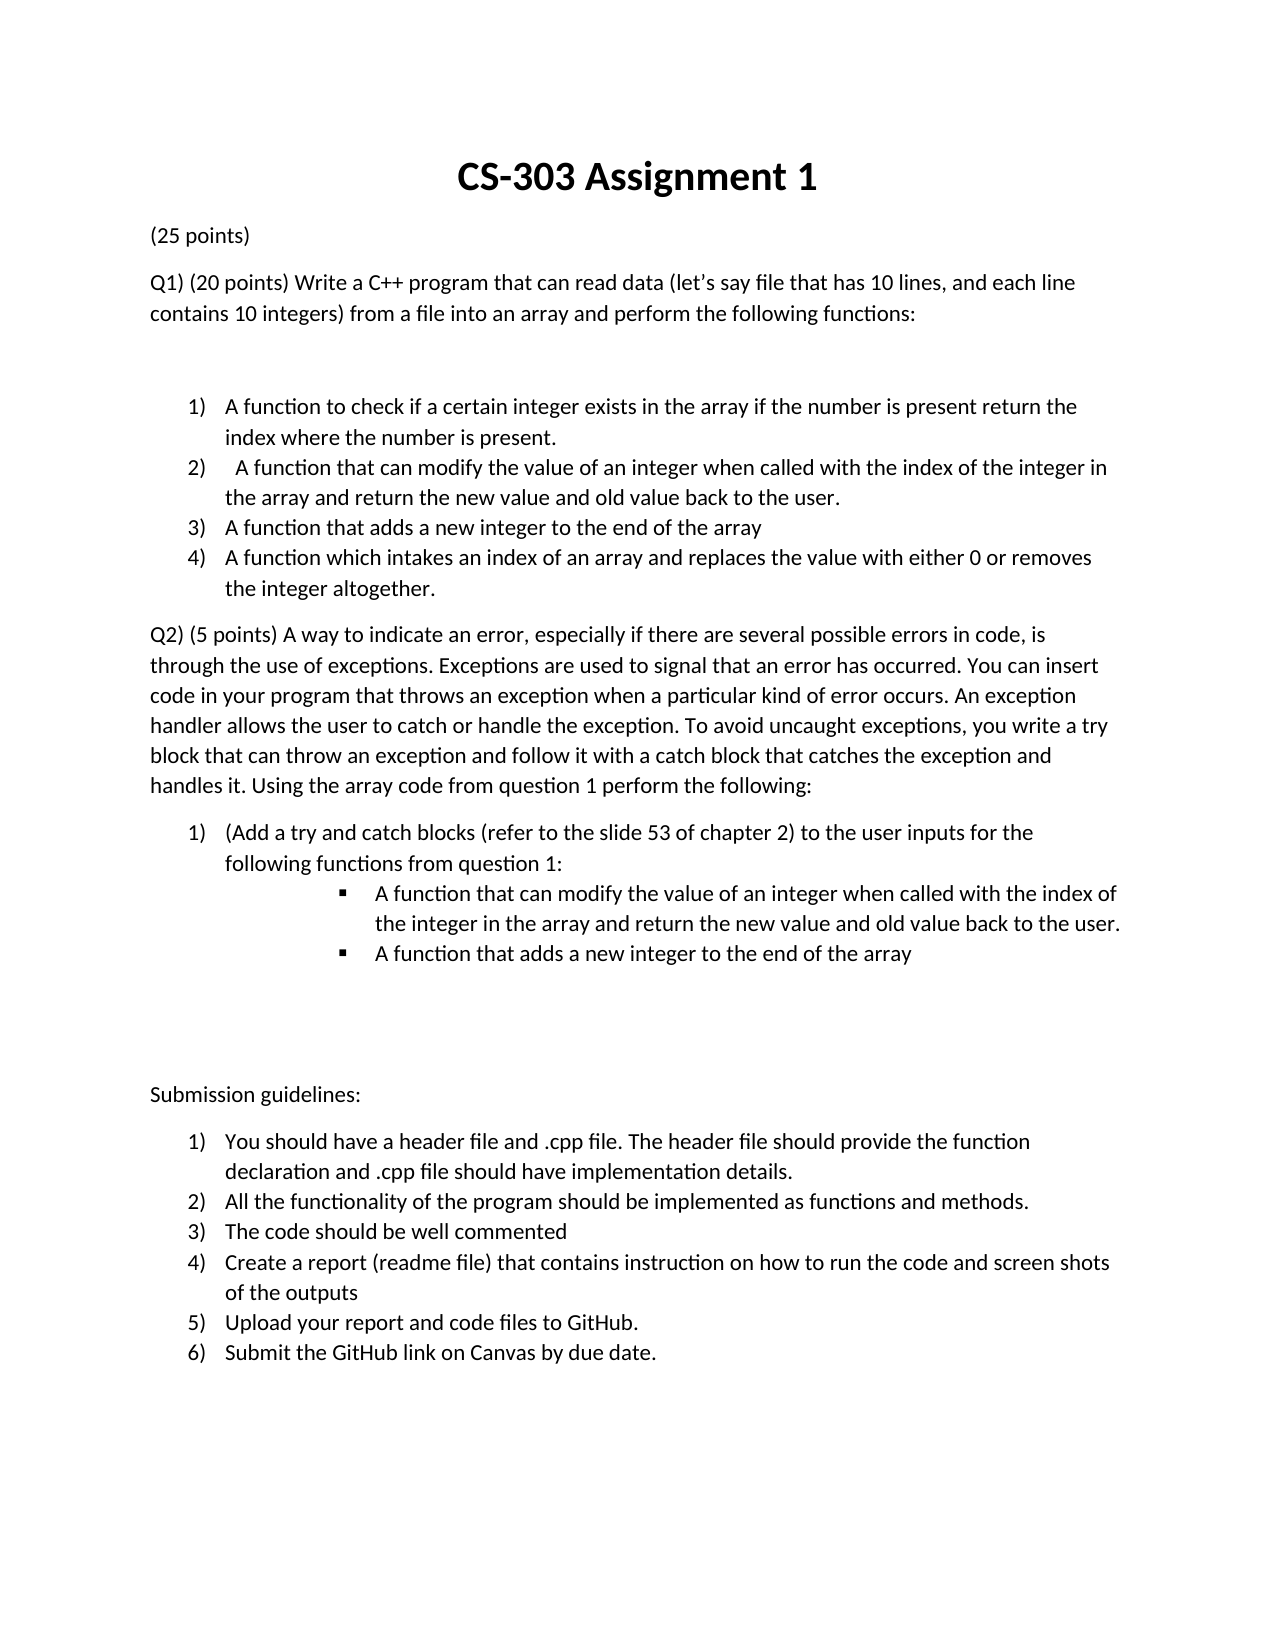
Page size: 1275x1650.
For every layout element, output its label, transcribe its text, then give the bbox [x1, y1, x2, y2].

list A function that adds a new integer to the end of the array [187, 513, 1125, 541]
list All the functionality of the program should be implemented as functions and methods. [187, 1187, 1125, 1215]
list Create a report (readme file) that contains instruction on how to run the code and screen shots of the outputs [187, 1248, 1125, 1306]
list A function to check if a certain integer exists in the array if the number is present return the index where the number is present. [187, 392, 1125, 451]
text (25 points) [150, 222, 1125, 249]
text Submission guidelines: [150, 1080, 1125, 1108]
list A function which intakes an index of an array and replaces the value with either 0 or removes the integer altogether. [187, 543, 1125, 602]
list You should have a header file and .cpp file. The header file should provide the function declaration and .cpp file should have implementation details. [187, 1127, 1125, 1185]
list A function that adds a new integer to the end of the array [337, 939, 1125, 967]
text Q2) (5 points) A way to indicate an error, especially if there are several possible errors in code, is through the use of exceptions. Exceptions are used to signal that an error has occurred. You can insert code in your program that throws an exception when a particular kind of error occurs. An exception handler allows the user to catch or handle the exception. To avoid uncaught exceptions, you write a try block that can throw an exception and follow it with a catch block that catches the exception and handles it. Using the array code from question 1 perform the following: [150, 621, 1125, 799]
list (Add a try and catch blocks (refer to the slide 53 of chapter 2) to the user inputs for the following functions from question 1: [187, 818, 1125, 877]
list Submit the GitHub link on Canvas by due date. [187, 1338, 1125, 1366]
list A function that can modify the value of an integer when called with the index of the integer in the array and return the new value and old value back to the user. [337, 879, 1125, 937]
list The code should be well commented [187, 1217, 1125, 1245]
list A function that can modify the value of an integer when called with the index of the integer in the array and return the new value and old value back to the user. [187, 453, 1125, 511]
list Upload your report and code files to GitHub. [187, 1308, 1125, 1336]
text CS-303 Assignment 1 [150, 150, 1125, 201]
text Q1) (20 points) Write a C++ program that can read data (let’s say file that has 10 lines, and each line contains 10 integers) from a file into an array and perform the following functions: [150, 268, 1125, 327]
